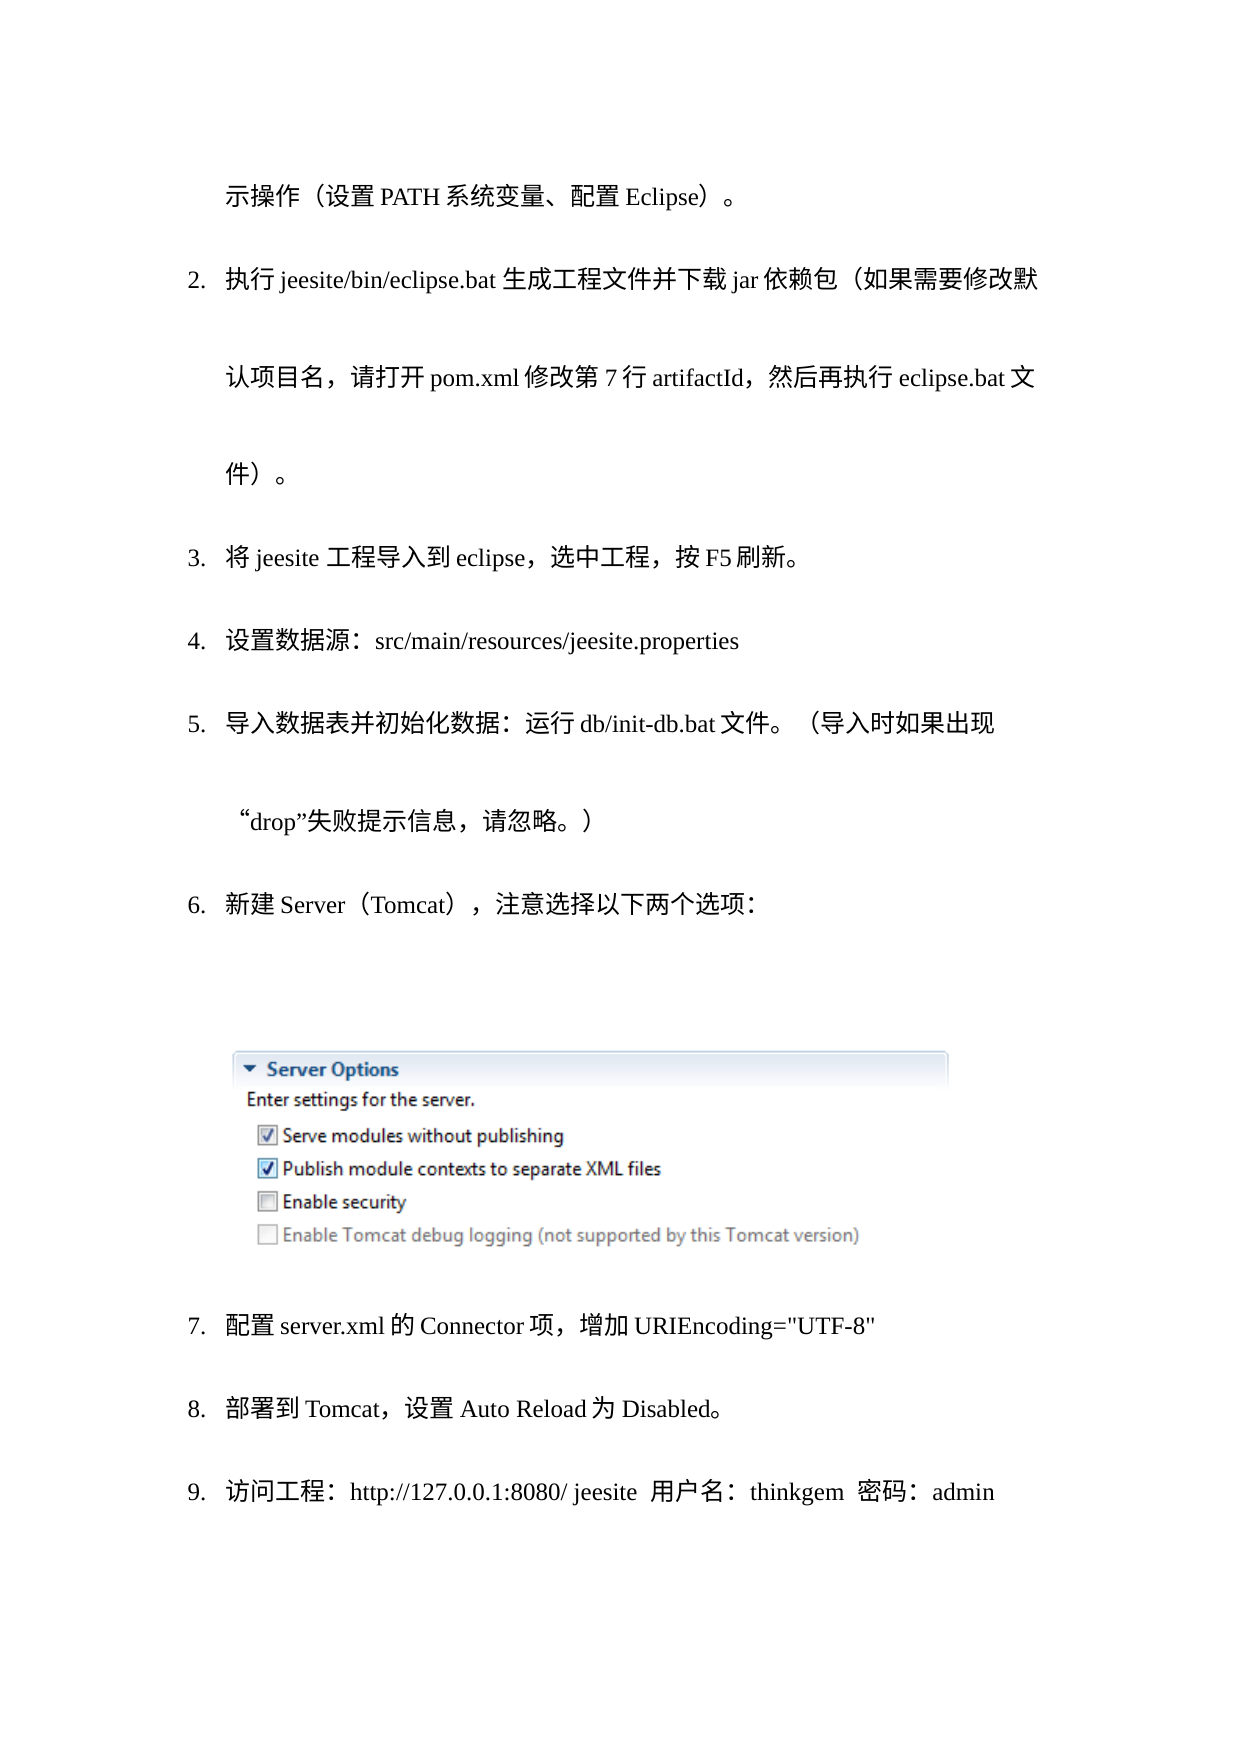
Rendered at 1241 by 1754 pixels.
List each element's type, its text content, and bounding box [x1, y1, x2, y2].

list 配置server.xml的Connector项，增加URIEncoding="UTF-8" [187, 1291, 1053, 1356]
list 访问工程：http://127.0.0.1:8080/ jeesite 用户名：thinkgem 密码：admin [187, 1457, 1053, 1522]
list 导入数据表并初始化数据：运行db/init-db.bat文件。（导入时如果出现“drop”失败提示信息，请忽略。） [187, 689, 1053, 852]
list 将 jeesite 工程导入到eclipse，选中工程，按F5刷新。 [187, 523, 1053, 588]
list 部署到Tomcat，设置Auto Reload为Disabled。 [187, 1374, 1053, 1439]
list 执行jeesite/bin/eclipse.bat 生成工程文件并下载jar依赖包（如果需要修改默认项目名，请打开pom.xml修改第7行artifactId，然后再执行eclipse.bat文件）。 [187, 245, 1053, 505]
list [187, 162, 1053, 227]
list 设置数据源：src/main/resources/jeesite.properties [187, 606, 1053, 671]
picture [225, 1048, 963, 1256]
